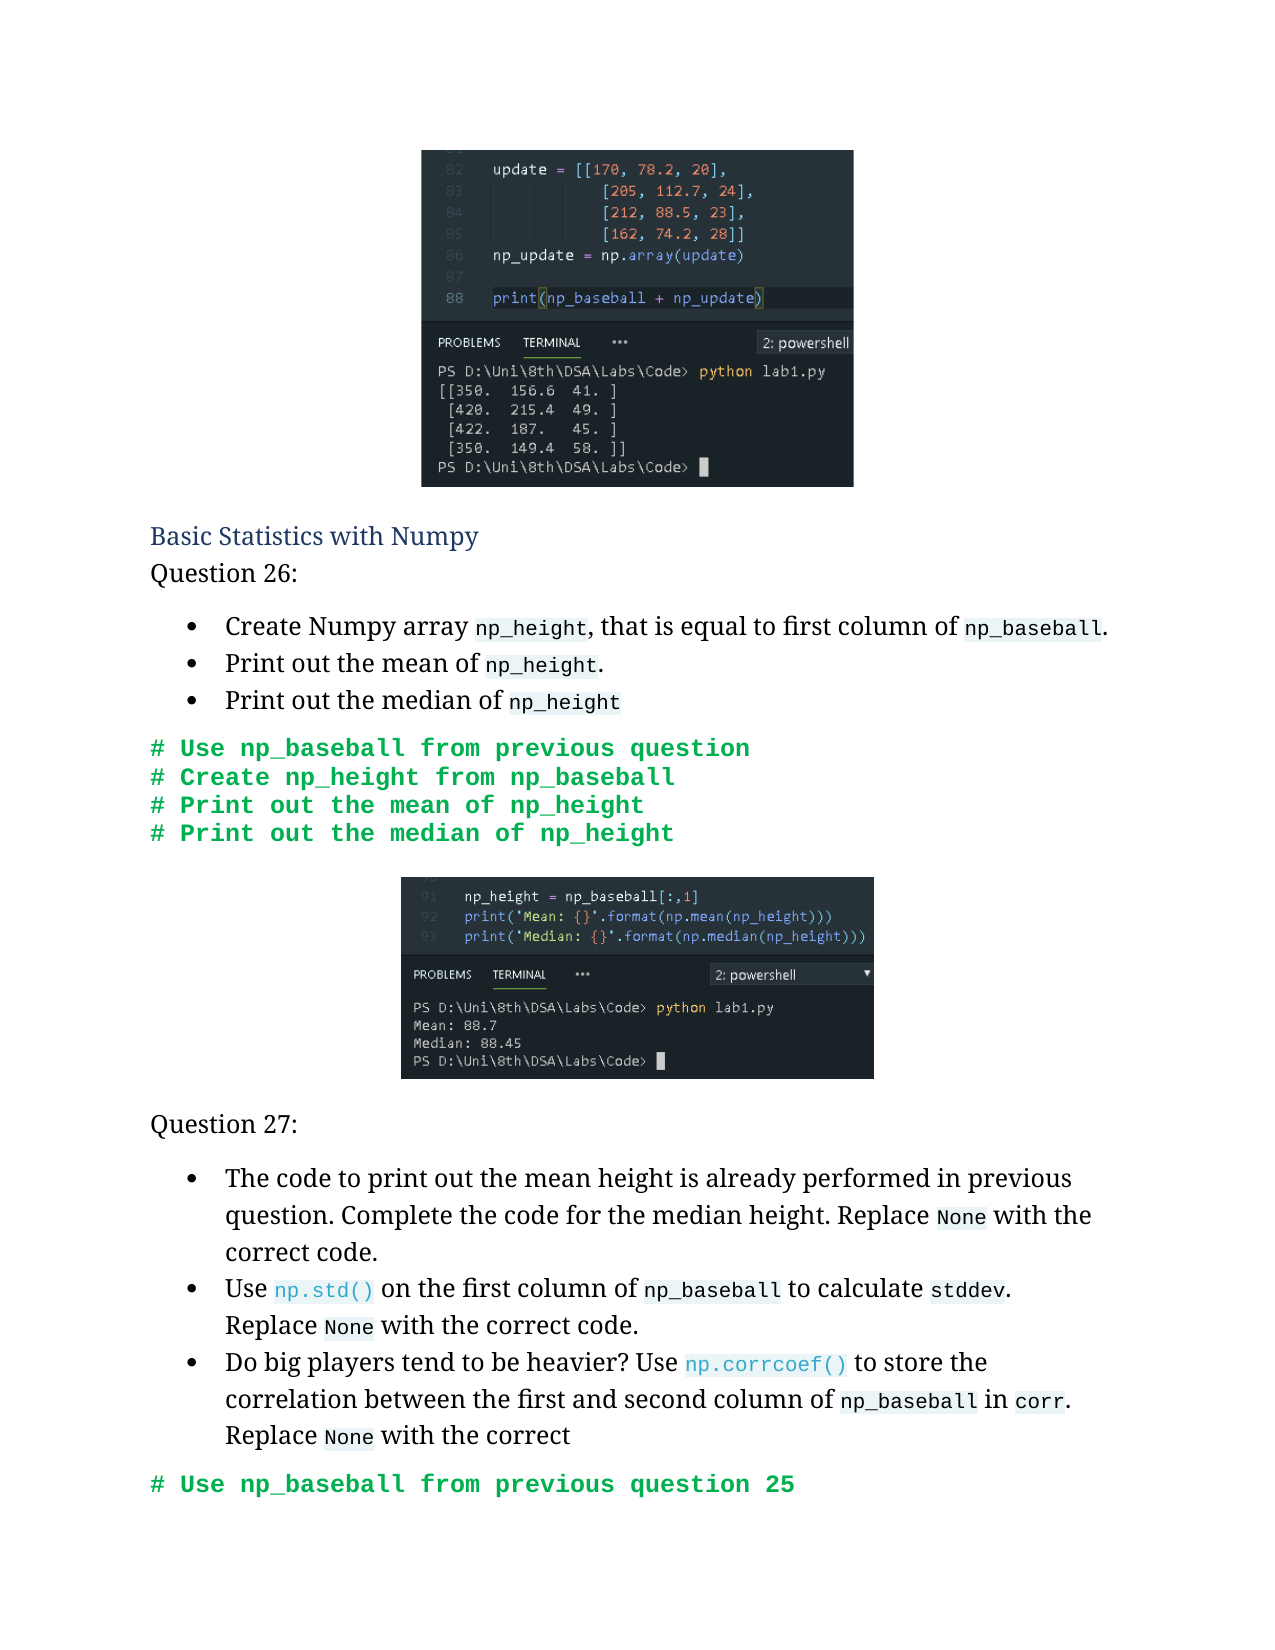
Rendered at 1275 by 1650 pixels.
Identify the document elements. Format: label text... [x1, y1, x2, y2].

text # Print out the median of np_height [150, 821, 1125, 849]
list The code to print out the mean height is already performed in previous question. Complete the code for the median height. Replace None with the correct code. [187, 1161, 1125, 1268]
list Create Numpy array np_height, that is equal to first column of np_baseball. [187, 609, 1125, 643]
picture [401, 877, 874, 1079]
picture [421, 150, 854, 487]
list Use np.std() on the first column of np_baseball to calculate stddev. Replace None with the correct code. [187, 1271, 1125, 1342]
text Question 27: [150, 1107, 1125, 1141]
list Print out the median of np_height [187, 682, 1125, 716]
subtitle Basic Statistics with Numpy [150, 519, 1125, 553]
list Print out the mean of np_height. [187, 646, 1125, 680]
text # Create np_height from np_baseball [150, 764, 1125, 792]
text Question 26: [150, 555, 1125, 589]
text # Use np_baseball from previous question [150, 736, 1125, 764]
text # Use np_baseball from previous question 25 [150, 1471, 1125, 1500]
text # Print out the mean of np_height [150, 792, 1125, 821]
list Do big players tend to be heavier? Use np.corrcoef() to store the correlation between the first and second column of np_baseball in corr. Replace None with the correct [187, 1344, 1125, 1452]
